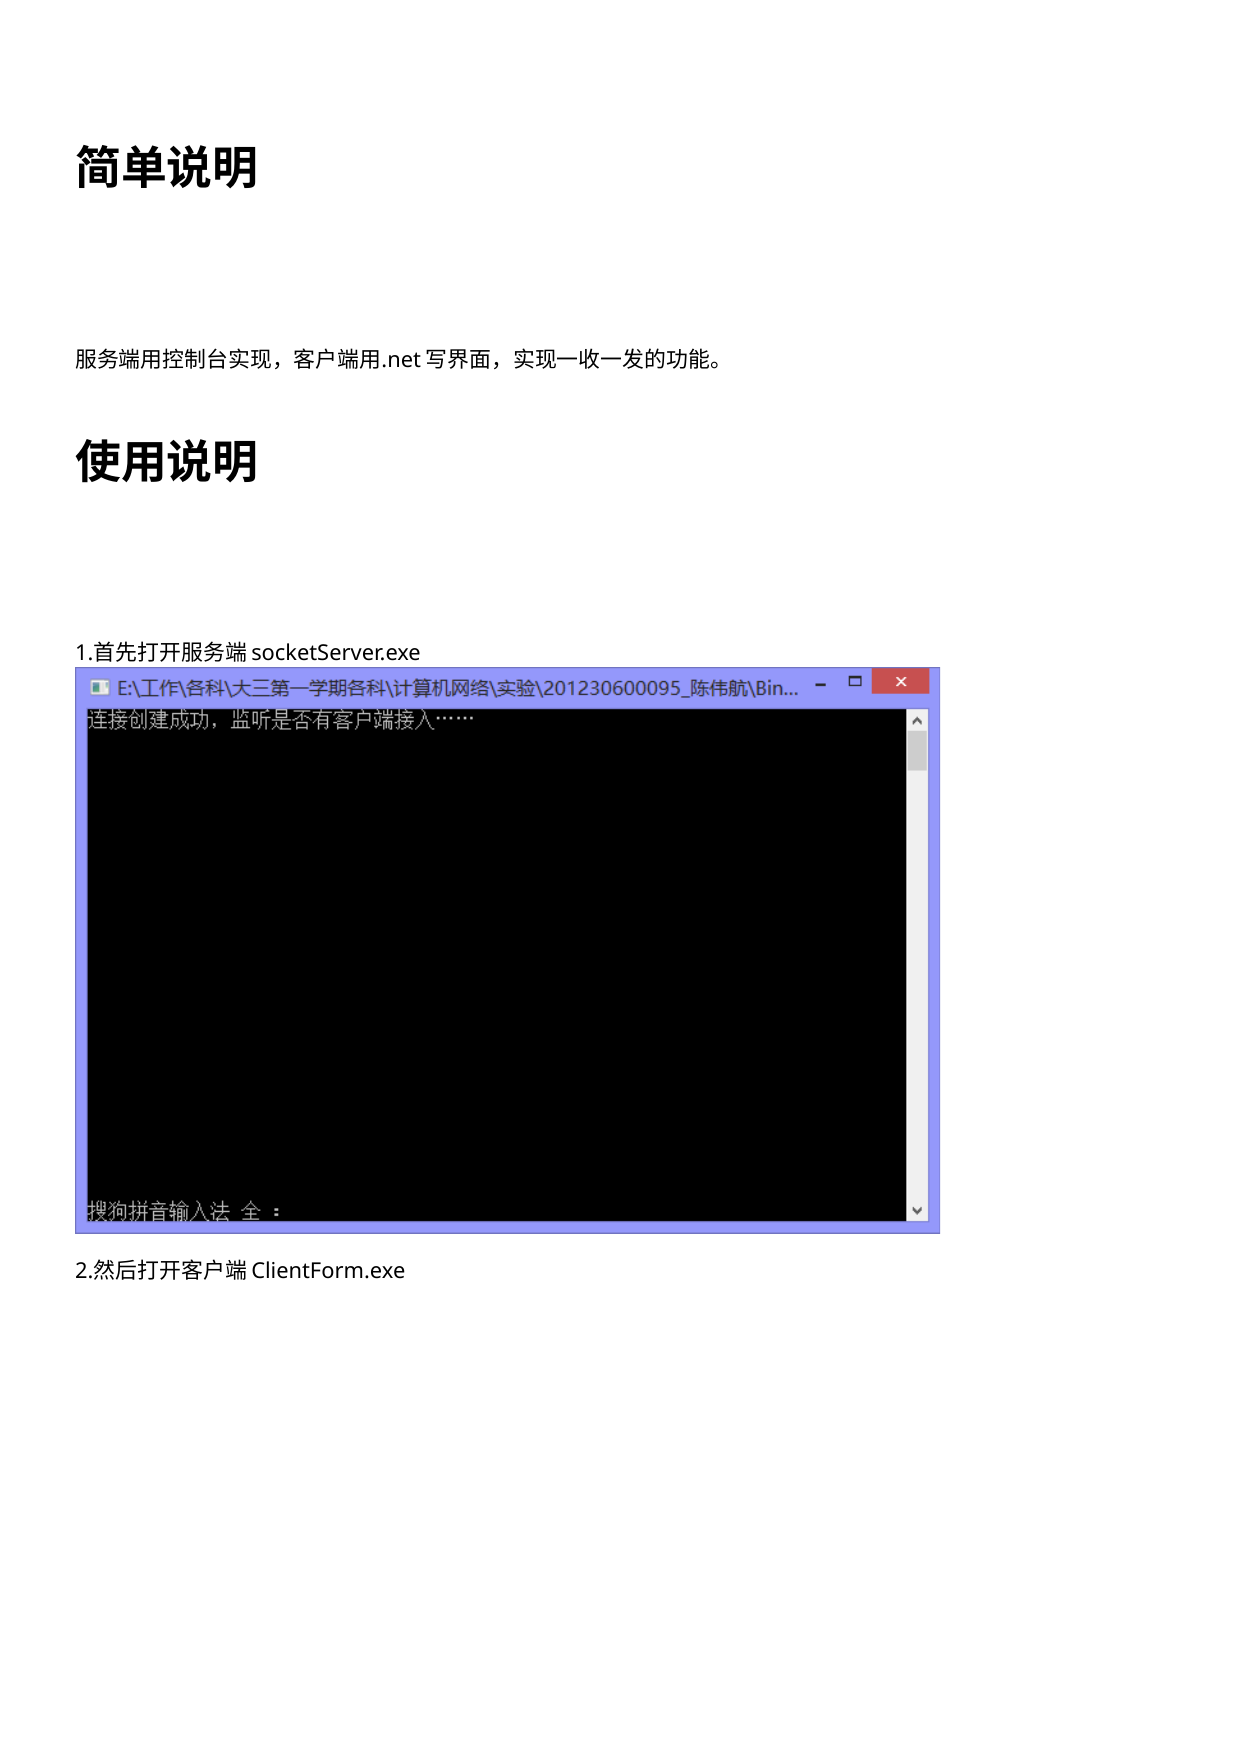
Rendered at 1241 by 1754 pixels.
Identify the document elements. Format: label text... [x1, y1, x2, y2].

subtitle 简单说明 [75, 116, 1165, 214]
text 服务端用控制台实现，客户端用.net写界面，实现一收一发的功能。 [75, 342, 1165, 374]
text 2.然后打开客户端ClientForm.exe [75, 1252, 1165, 1285]
text 1.首先打开服务端socketServer.exe [75, 635, 1165, 667]
subtitle 使用说明 [75, 409, 1165, 507]
picture [75, 667, 941, 1234]
